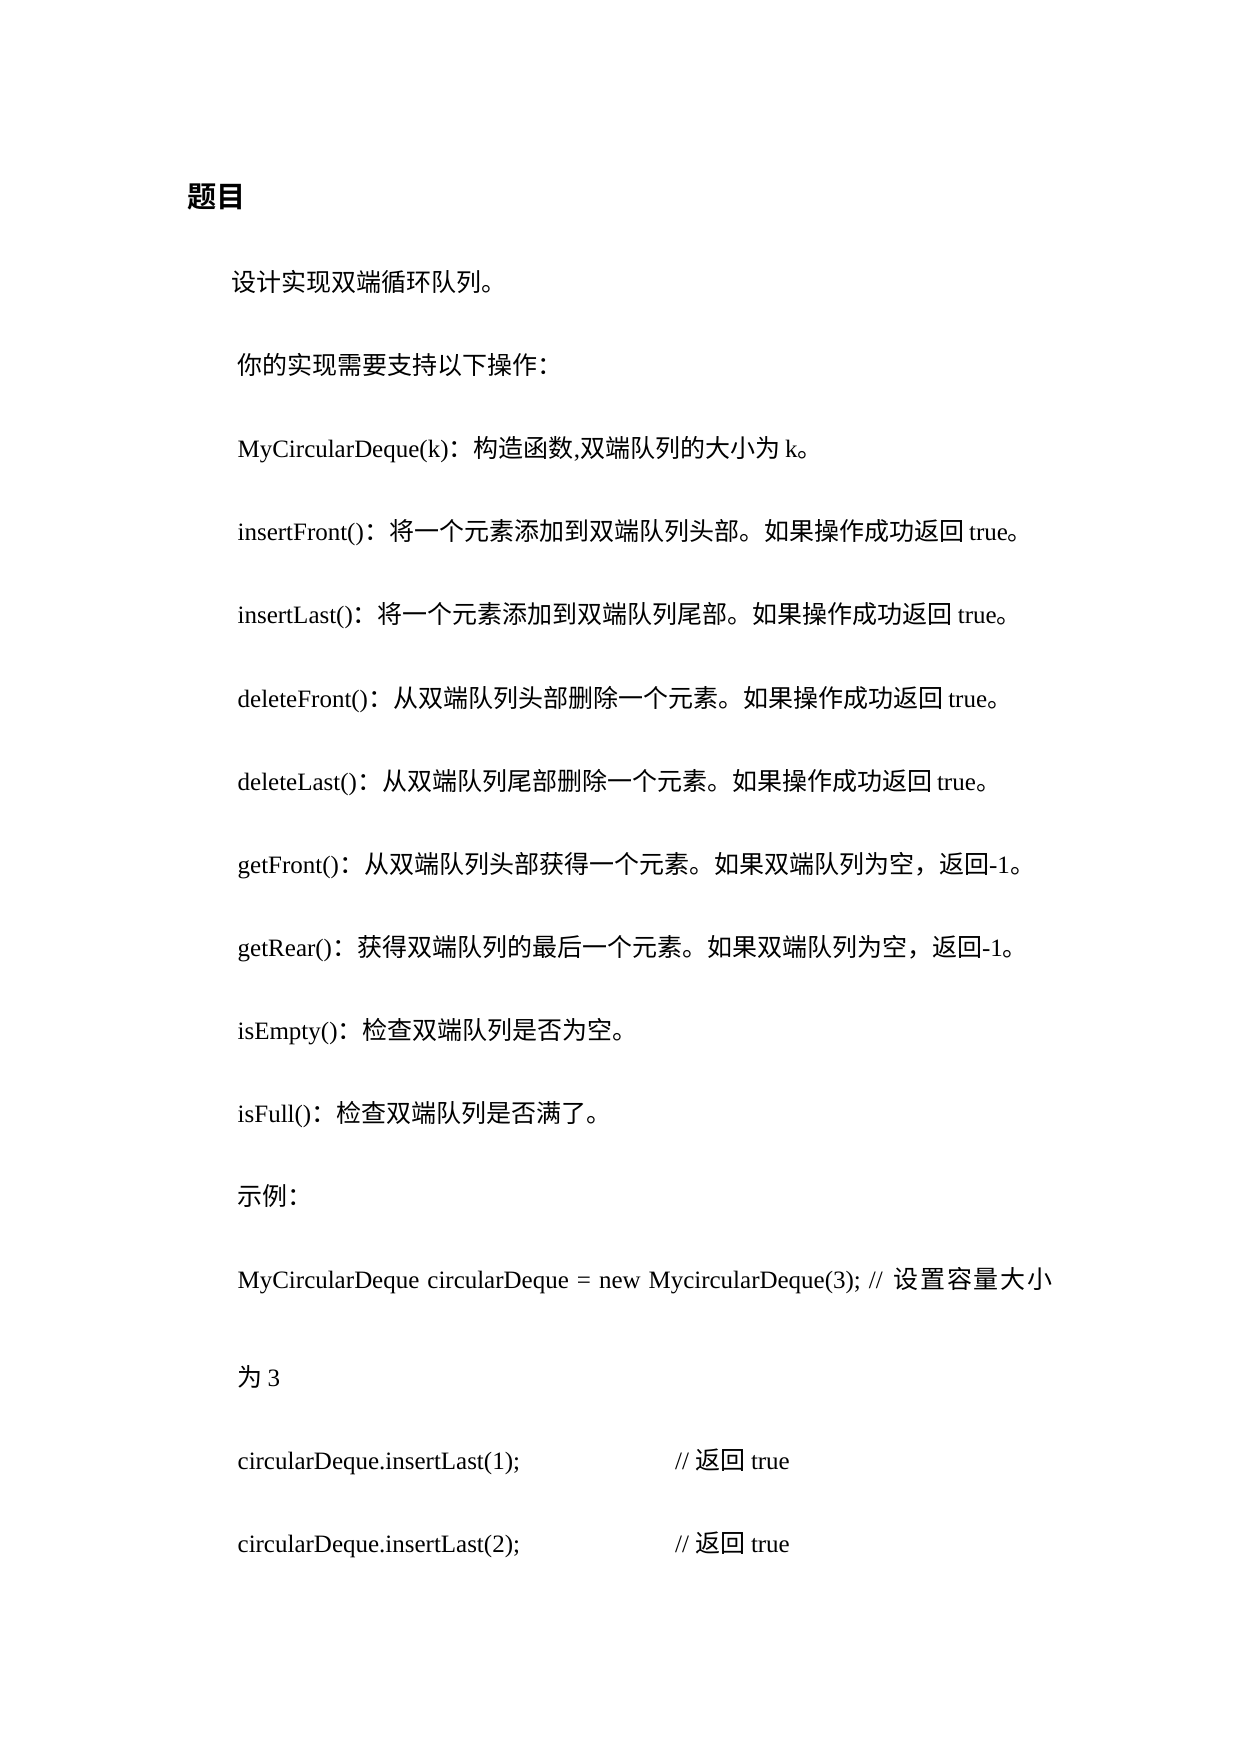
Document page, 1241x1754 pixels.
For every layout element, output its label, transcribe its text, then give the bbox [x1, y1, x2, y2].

text isEmpty()：检查双端队列是否为空。 [237, 996, 1053, 1061]
text MyCircularDeque circularDeque = new MycircularDeque(3); // 设置容量大小为3 [237, 1246, 1053, 1408]
text deleteLast()：从双端队列尾部删除一个元素。如果操作成功返回true。 [237, 747, 1053, 812]
text 你的实现需要支持以下操作： [237, 331, 1053, 396]
text 设计实现双端循环队列。 [187, 248, 1053, 313]
text getRear()：获得双端队列的最后一个元素。如果双端队列为空，返回-1。 [237, 913, 1053, 978]
text insertFront()：将一个元素添加到双端队列头部。如果操作成功返回true。 [237, 497, 1053, 562]
text 示例： [237, 1162, 1053, 1227]
text circularDeque.insertLast(2); // 返回 true [237, 1509, 1053, 1574]
text circularDeque.insertLast(1); // 返回 true [237, 1426, 1053, 1491]
text insertLast()：将一个元素添加到双端队列尾部。如果操作成功返回true。 [237, 581, 1053, 646]
text deleteFront()：从双端队列头部删除一个元素。如果操作成功返回true。 [237, 664, 1053, 729]
text MyCircularDeque(k)：构造函数,双端队列的大小为k。 [237, 414, 1053, 479]
subtitle 题目 [187, 162, 1053, 227]
text isFull()：检查双端队列是否满了。 [237, 1079, 1053, 1144]
text getFront()：从双端队列头部获得一个元素。如果双端队列为空，返回-1。 [237, 830, 1053, 895]
